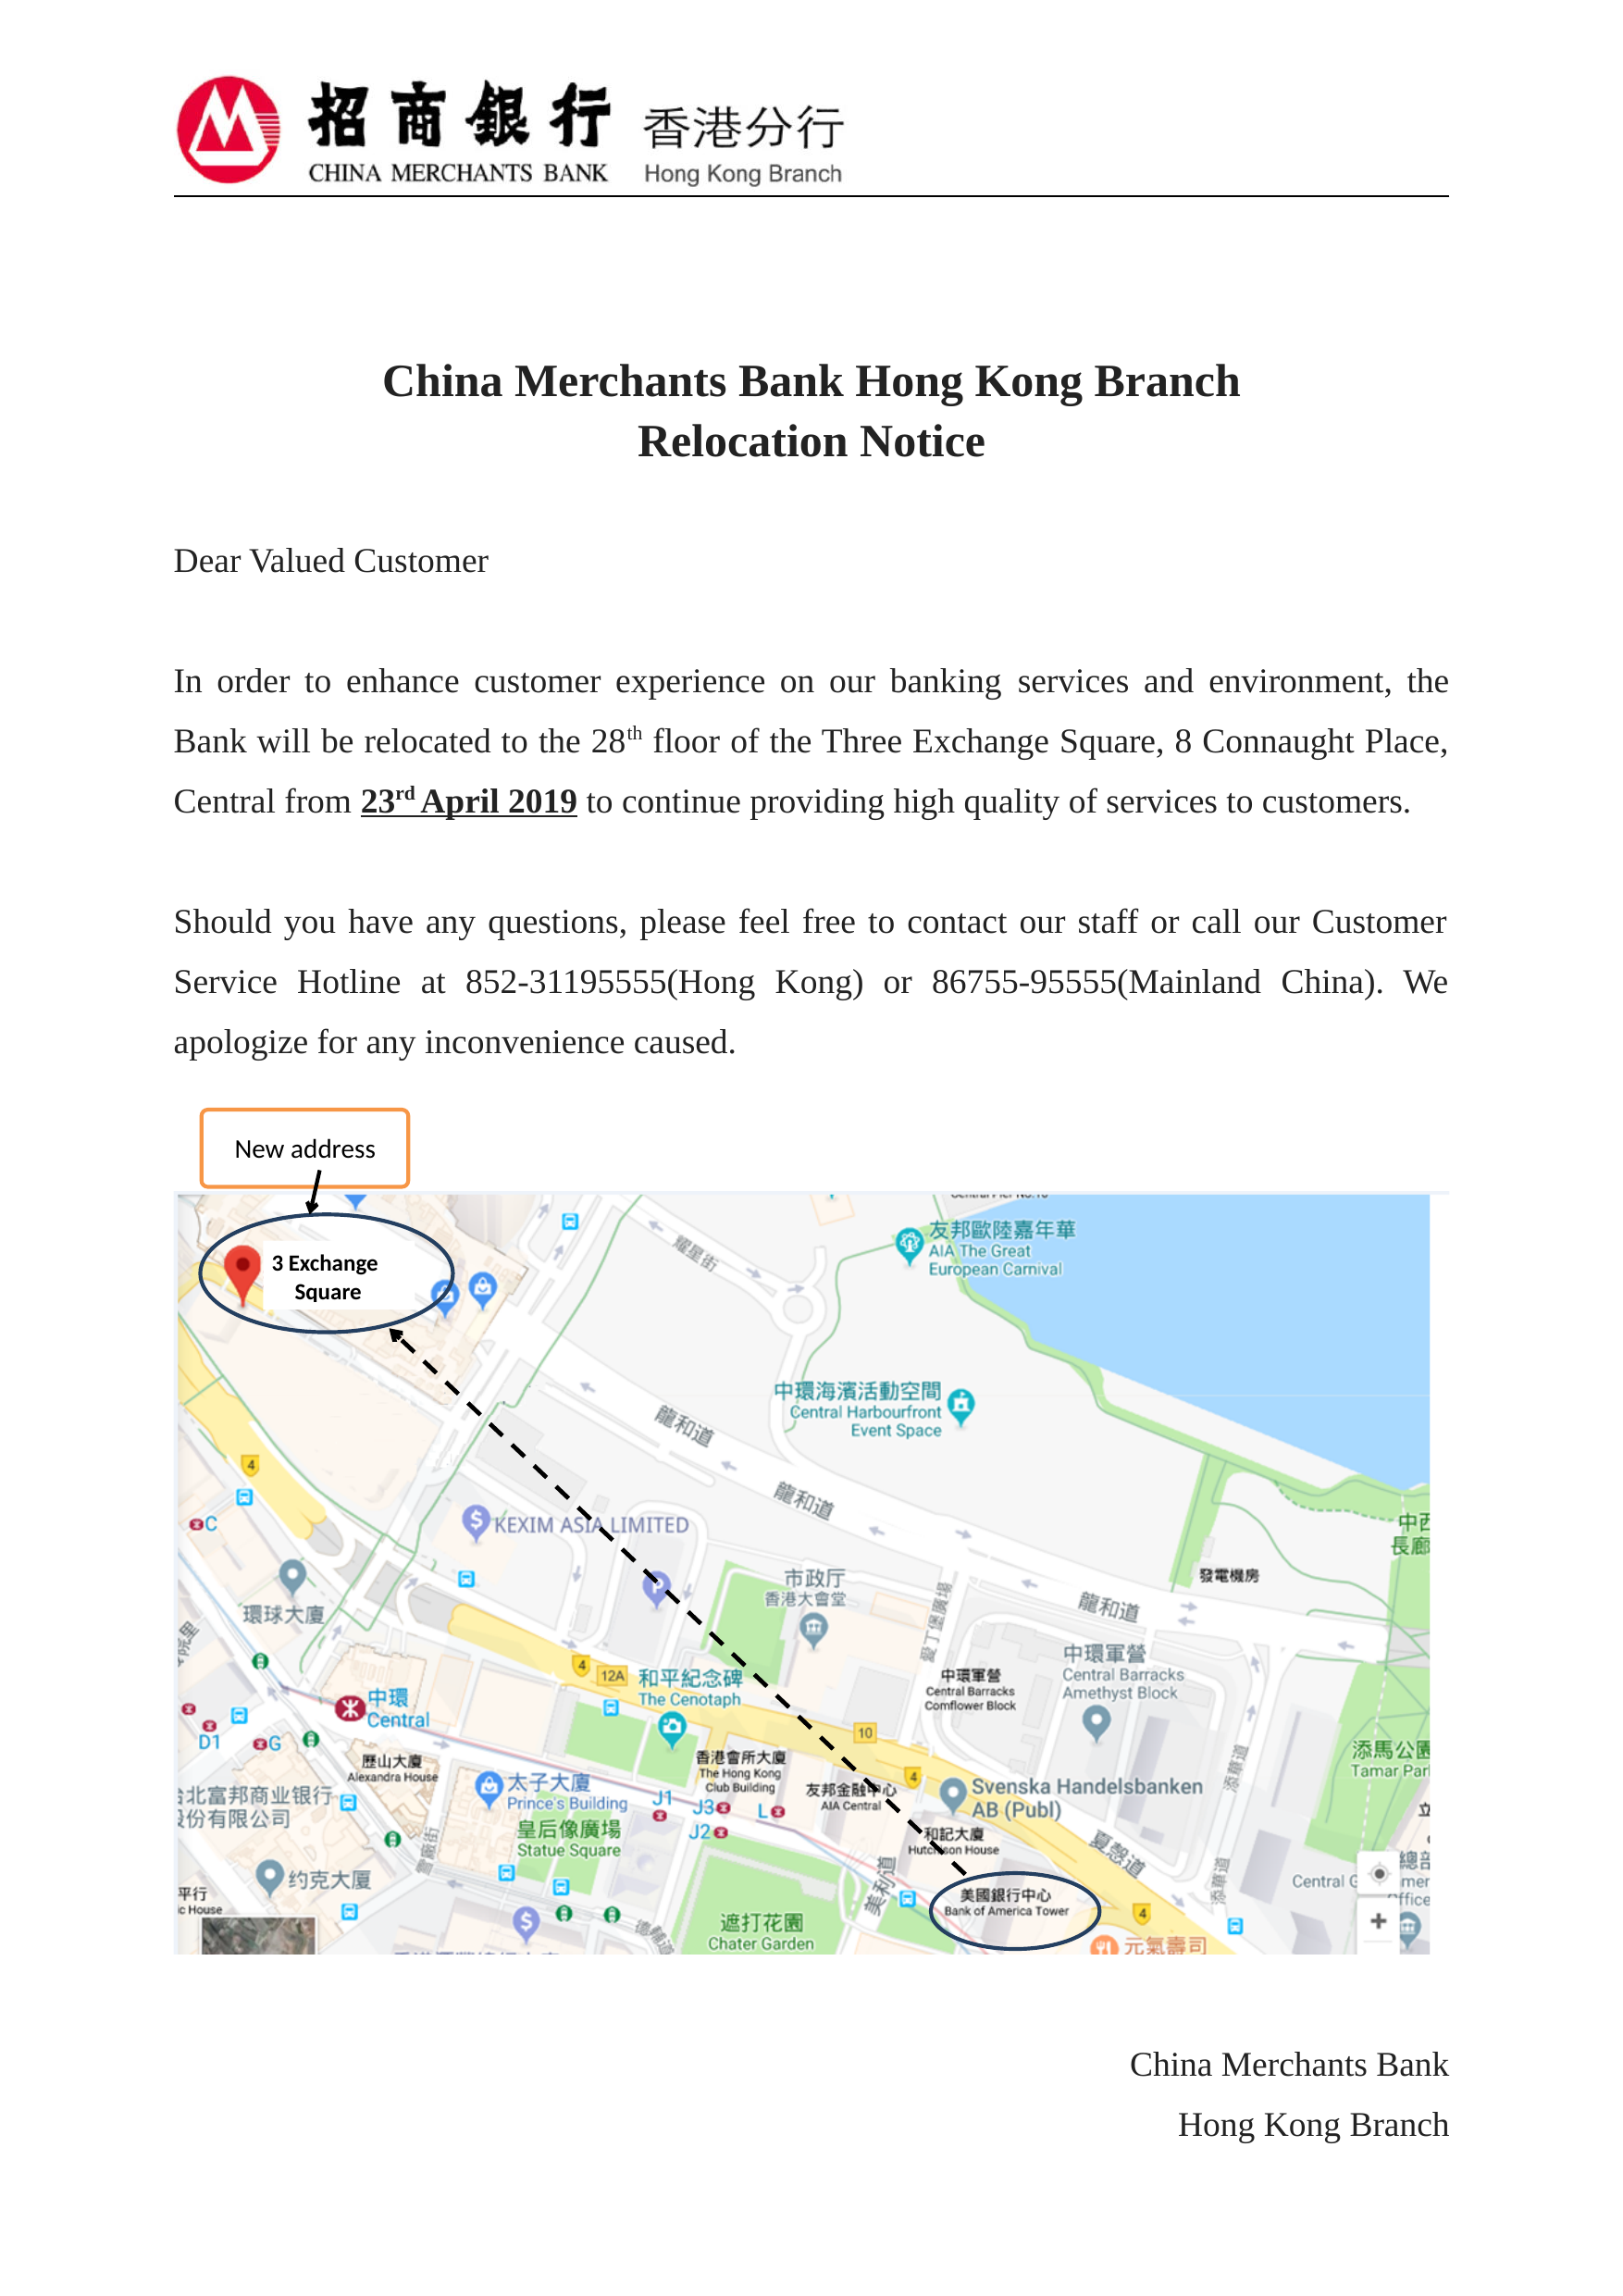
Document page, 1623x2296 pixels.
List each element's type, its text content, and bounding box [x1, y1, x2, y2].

text China Merchants Bank [173, 2034, 1449, 2094]
picture [203, 1217, 451, 1330]
picture [173, 69, 862, 193]
text Relocation Notice [173, 410, 1449, 500]
picture [173, 1191, 1450, 1955]
text Hong Kong Branch [173, 2094, 1449, 2154]
text Dear Valued Customer In order to enhance customer experience on our banking services and environment, the Bank will be relocated to the 28th floor of the Three Exchange Square, 8 Connaught Place, Central from 23rd April 2019 to continue providing high quality of services to customers. Should you have any questions, please feel free to contact our staff or call our Customer Service Hotline at 852-31195555(Hong Kong) or 86755-95555(Mainland China). We apologize for any inconvenience caused. [173, 530, 1449, 1072]
text China Merchants Bank Hong Kong Branch [173, 350, 1449, 410]
